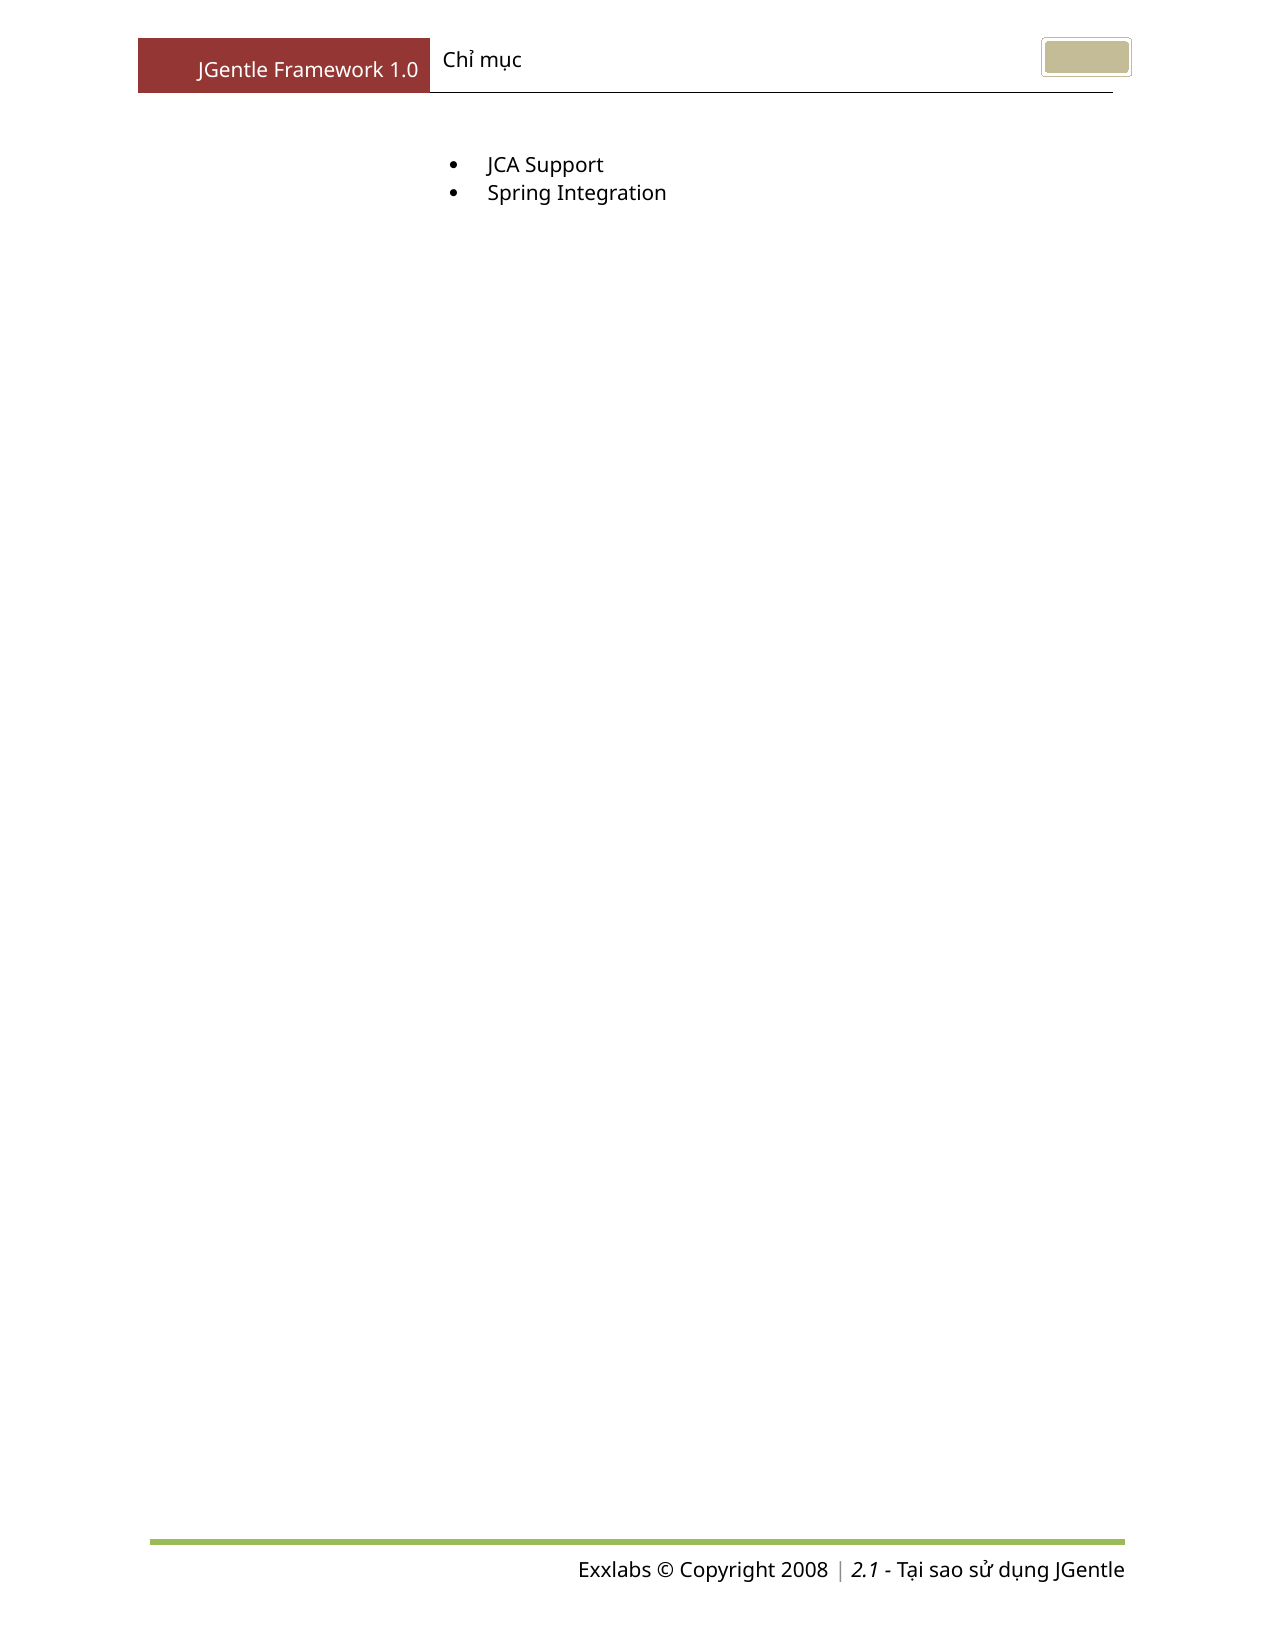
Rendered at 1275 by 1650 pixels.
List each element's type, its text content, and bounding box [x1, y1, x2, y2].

list Spring Integration [450, 178, 1125, 207]
list JCA Support [450, 150, 1125, 178]
